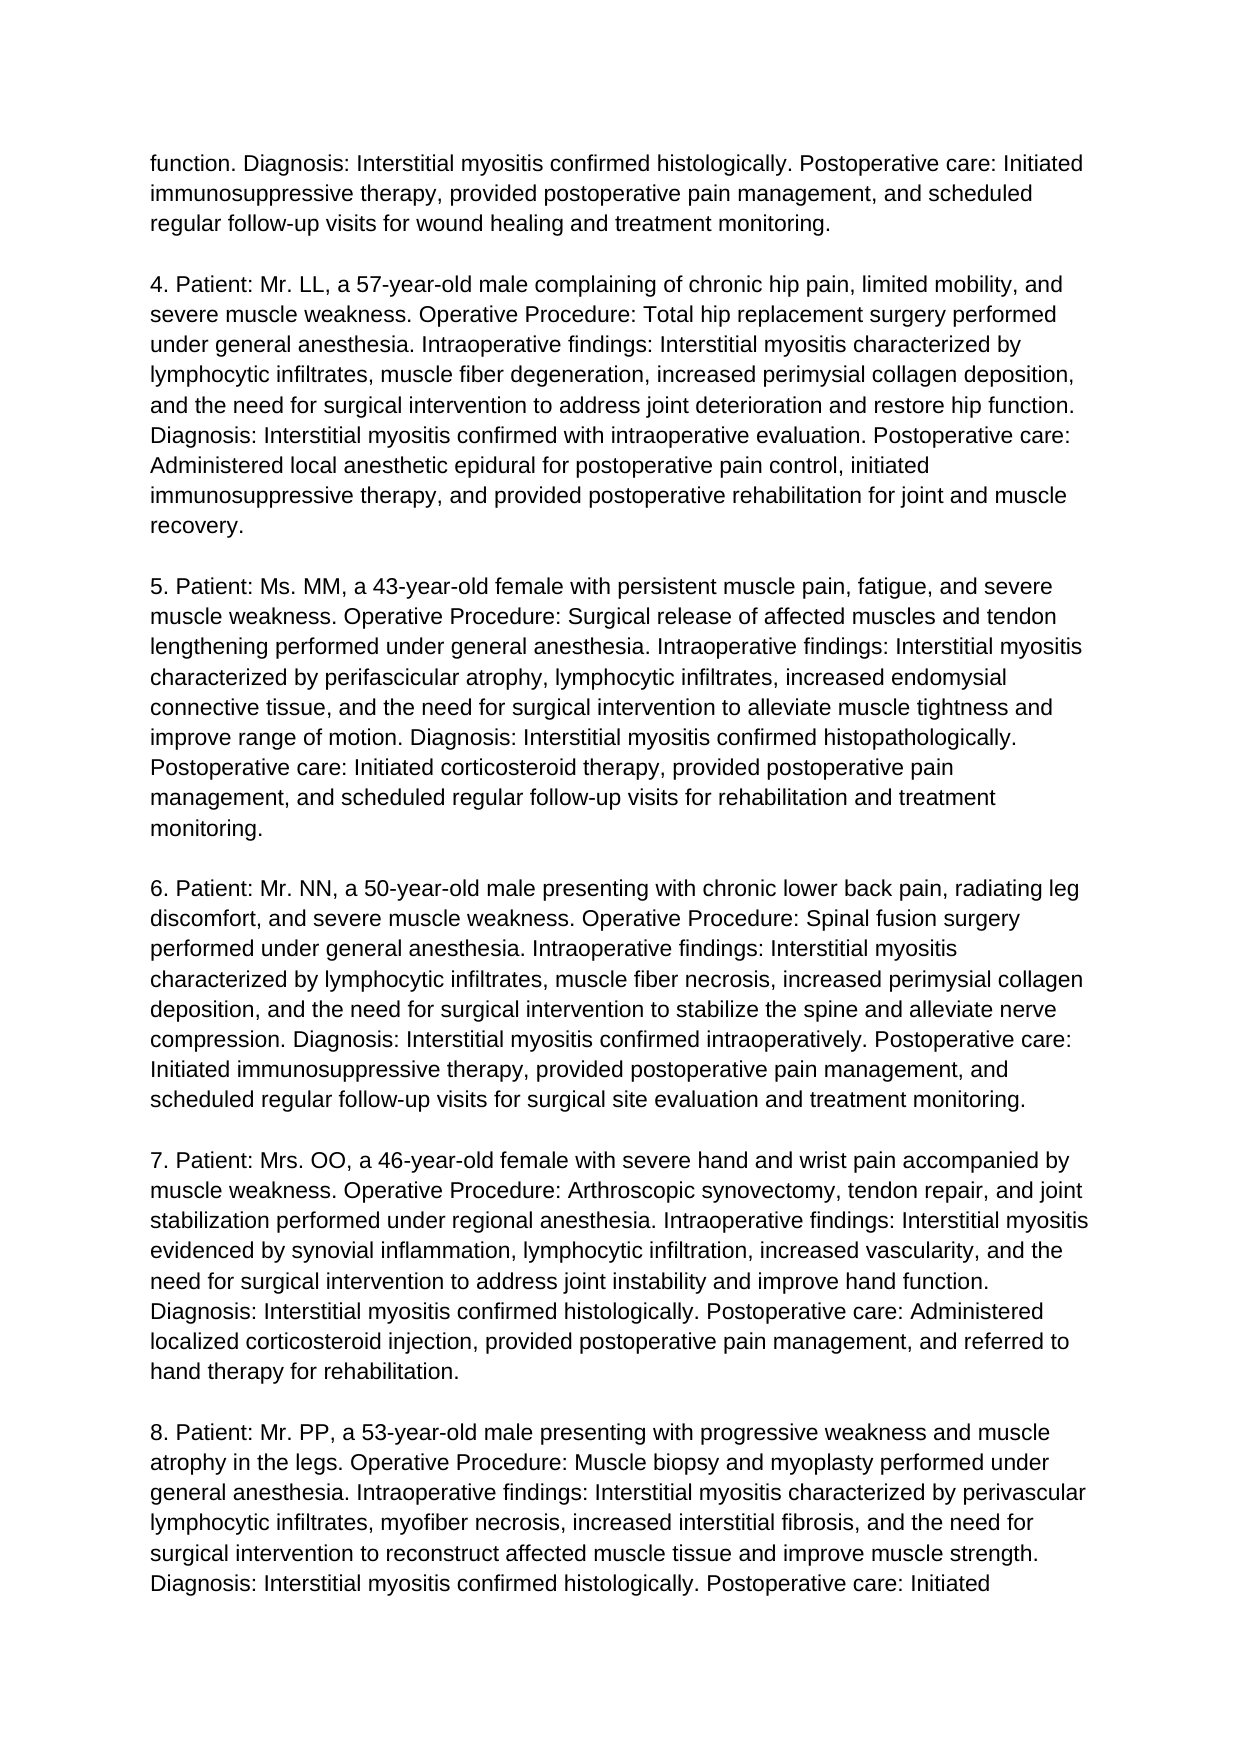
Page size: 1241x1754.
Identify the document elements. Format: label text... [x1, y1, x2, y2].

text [150, 150, 1090, 237]
text 6. Patient: Mr. NN, a 50-year-old male presenting with chronic lower back pain, radiating leg discomfort, and severe muscle weakness. Operative Procedure: Spinal fusion surgery performed under general anesthesia. Intraoperative findings: Interstitial myositis characterized by lymphocytic infiltrates, muscle fiber necrosis, increased perimysial collagen deposition, and the need for surgical intervention to stabilize the spine and alleviate nerve compression. Diagnosis: Interstitial myositis confirmed intraoperatively. Postoperative care: Initiated immunosuppressive therapy, provided postoperative pain management, and scheduled regular follow-up visits for surgical site evaluation and treatment monitoring. [150, 875, 1090, 1113]
text 4. Patient: Mr. LL, a 57-year-old male complaining of chronic hip pain, limited mobility, and severe muscle weakness. Operative Procedure: Total hip replacement surgery performed under general anesthesia. Intraoperative findings: Interstitial myositis characterized by lymphocytic infiltrates, muscle fiber degeneration, increased perimysial collagen deposition, and the need for surgical intervention to address joint deterioration and restore hip function. Diagnosis: Interstitial myositis confirmed with intraoperative evaluation. Postoperative care: Administered local anesthetic epidural for postoperative pain control, initiated immunosuppressive therapy, and provided postoperative rehabilitation for joint and muscle recovery. [150, 271, 1090, 539]
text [150, 1419, 1090, 1596]
text 7. Patient: Mrs. OO, a 46-year-old female with severe hand and wrist pain accompanied by muscle weakness. Operative Procedure: Arthroscopic synovectomy, tendon repair, and joint stabilization performed under regional anesthesia. Intraoperative findings: Interstitial myositis evidenced by synovial inflammation, lymphocytic infiltration, increased vascularity, and the need for surgical intervention to address joint instability and improve hand function. Diagnosis: Interstitial myositis confirmed histologically. Postoperative care: Administered localized corticosteroid injection, provided postoperative pain management, and referred to hand therapy for rehabilitation. [150, 1147, 1090, 1385]
text 5. Patient: Ms. MM, a 43-year-old female with persistent muscle pain, fatigue, and severe muscle weakness. Operative Procedure: Surgical release of affected muscles and tendon lengthening performed under general anesthesia. Intraoperative findings: Interstitial myositis characterized by perifascicular atrophy, lymphocytic infiltrates, increased endomysial connective tissue, and the need for surgical intervention to alleviate muscle tightness and improve range of motion. Diagnosis: Interstitial myositis confirmed histopathologically. Postoperative care: Initiated corticosteroid therapy, provided postoperative pain management, and scheduled regular follow-up visits for rehabilitation and treatment monitoring. [150, 573, 1090, 841]
